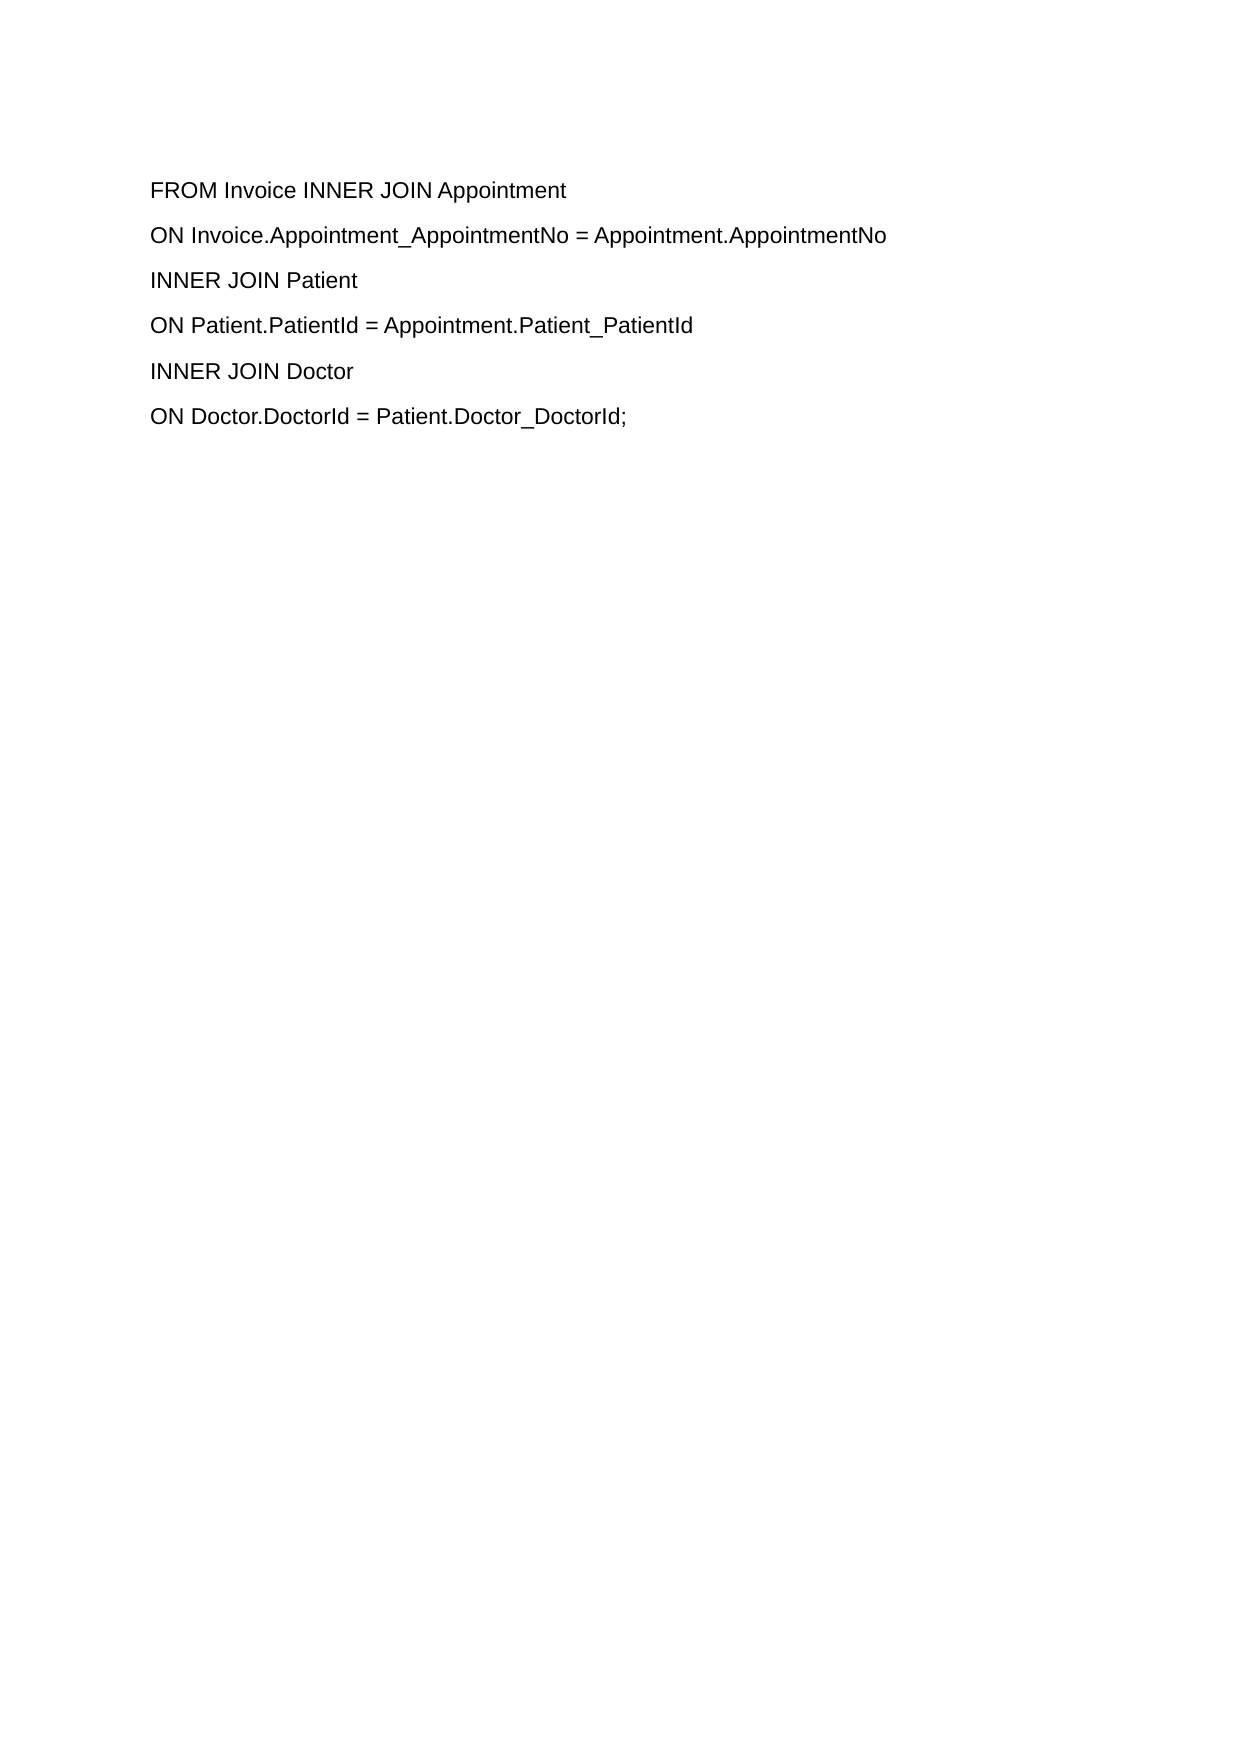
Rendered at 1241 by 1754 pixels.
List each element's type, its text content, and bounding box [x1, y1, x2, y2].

text ON Invoice.Appointment_AppointmentNo = Appointment.AppointmentNo [150, 222, 1090, 249]
text ON Patient.PatientId = Appointment.Patient_PatientId [150, 312, 1090, 339]
text INNER JOIN Patient [150, 267, 1090, 294]
text FROM Invoice INNER JOIN Appointment [150, 177, 1090, 203]
text INNER JOIN Doctor [150, 358, 1090, 384]
text ON Doctor.DoctorId = Patient.Doctor_DoctorId; [150, 403, 1090, 429]
